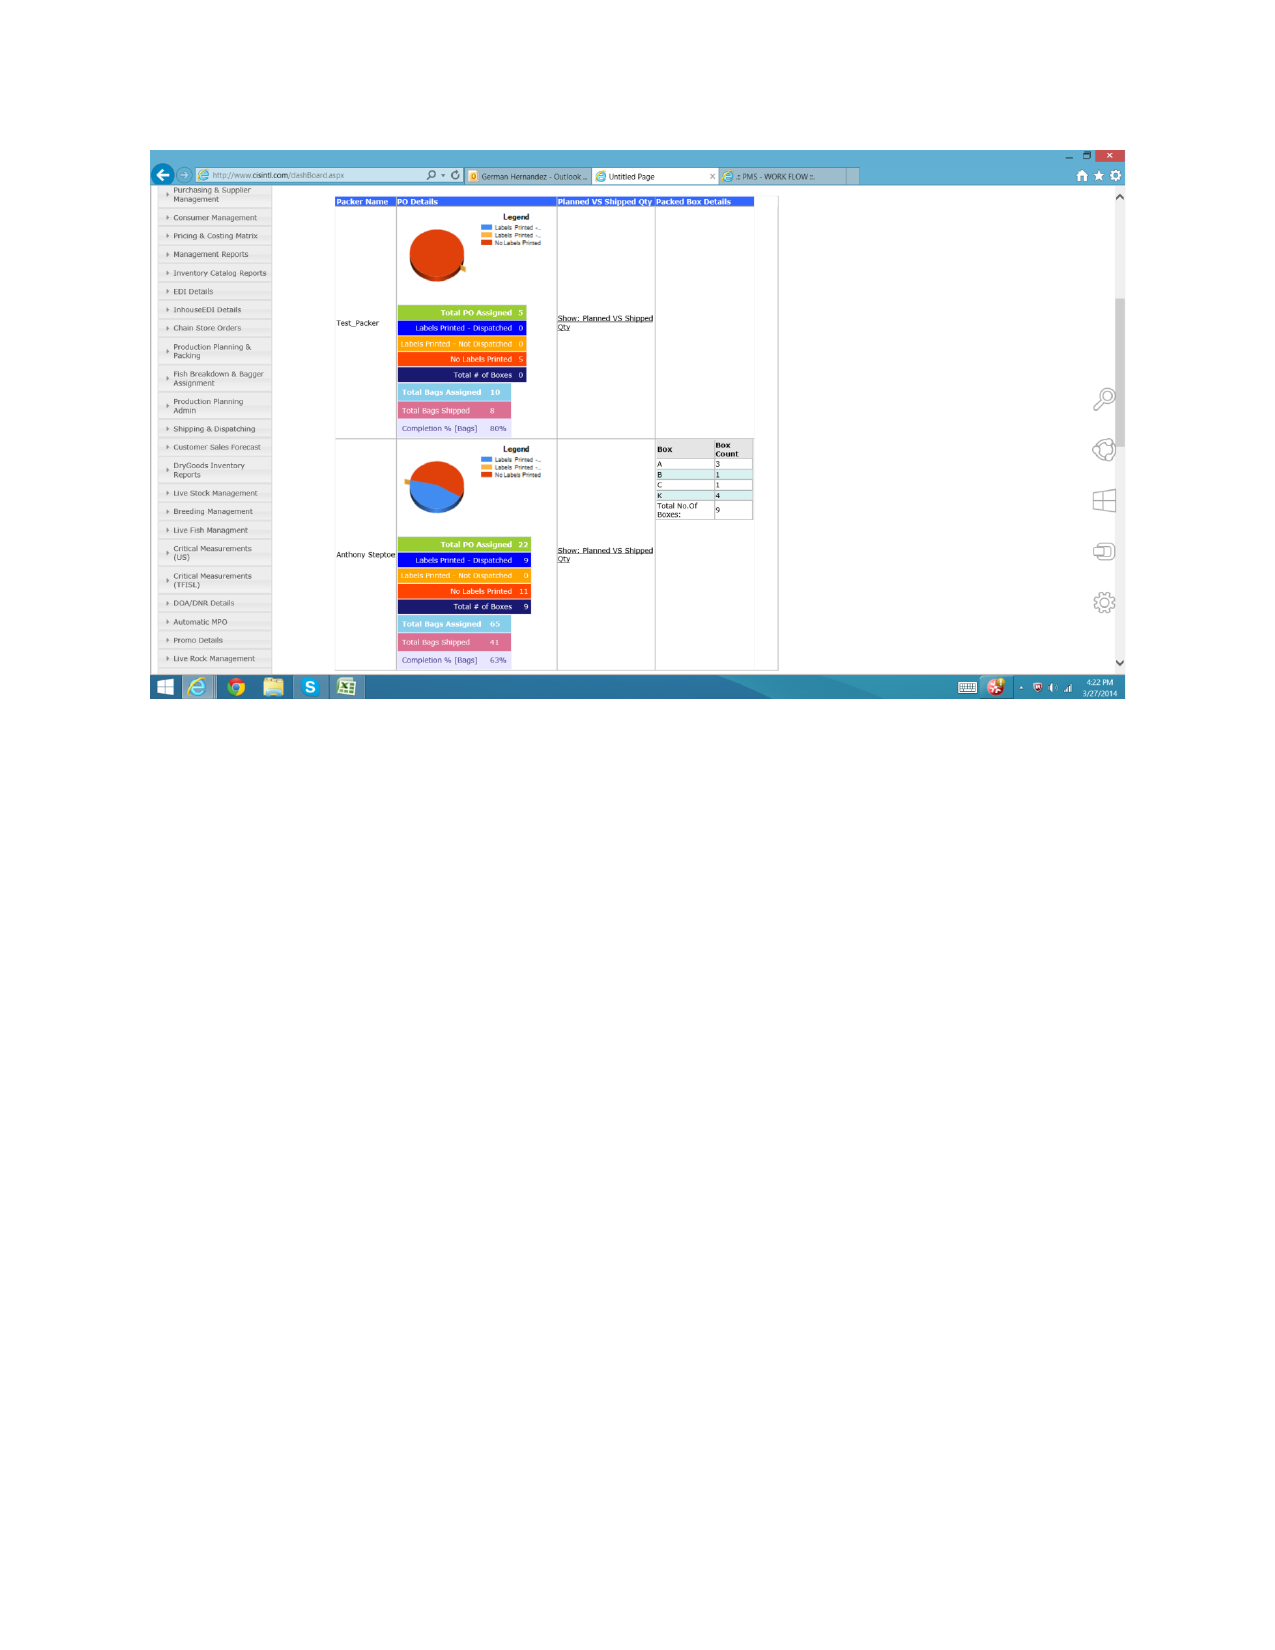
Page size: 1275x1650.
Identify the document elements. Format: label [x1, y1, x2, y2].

picture [150, 150, 1125, 699]
